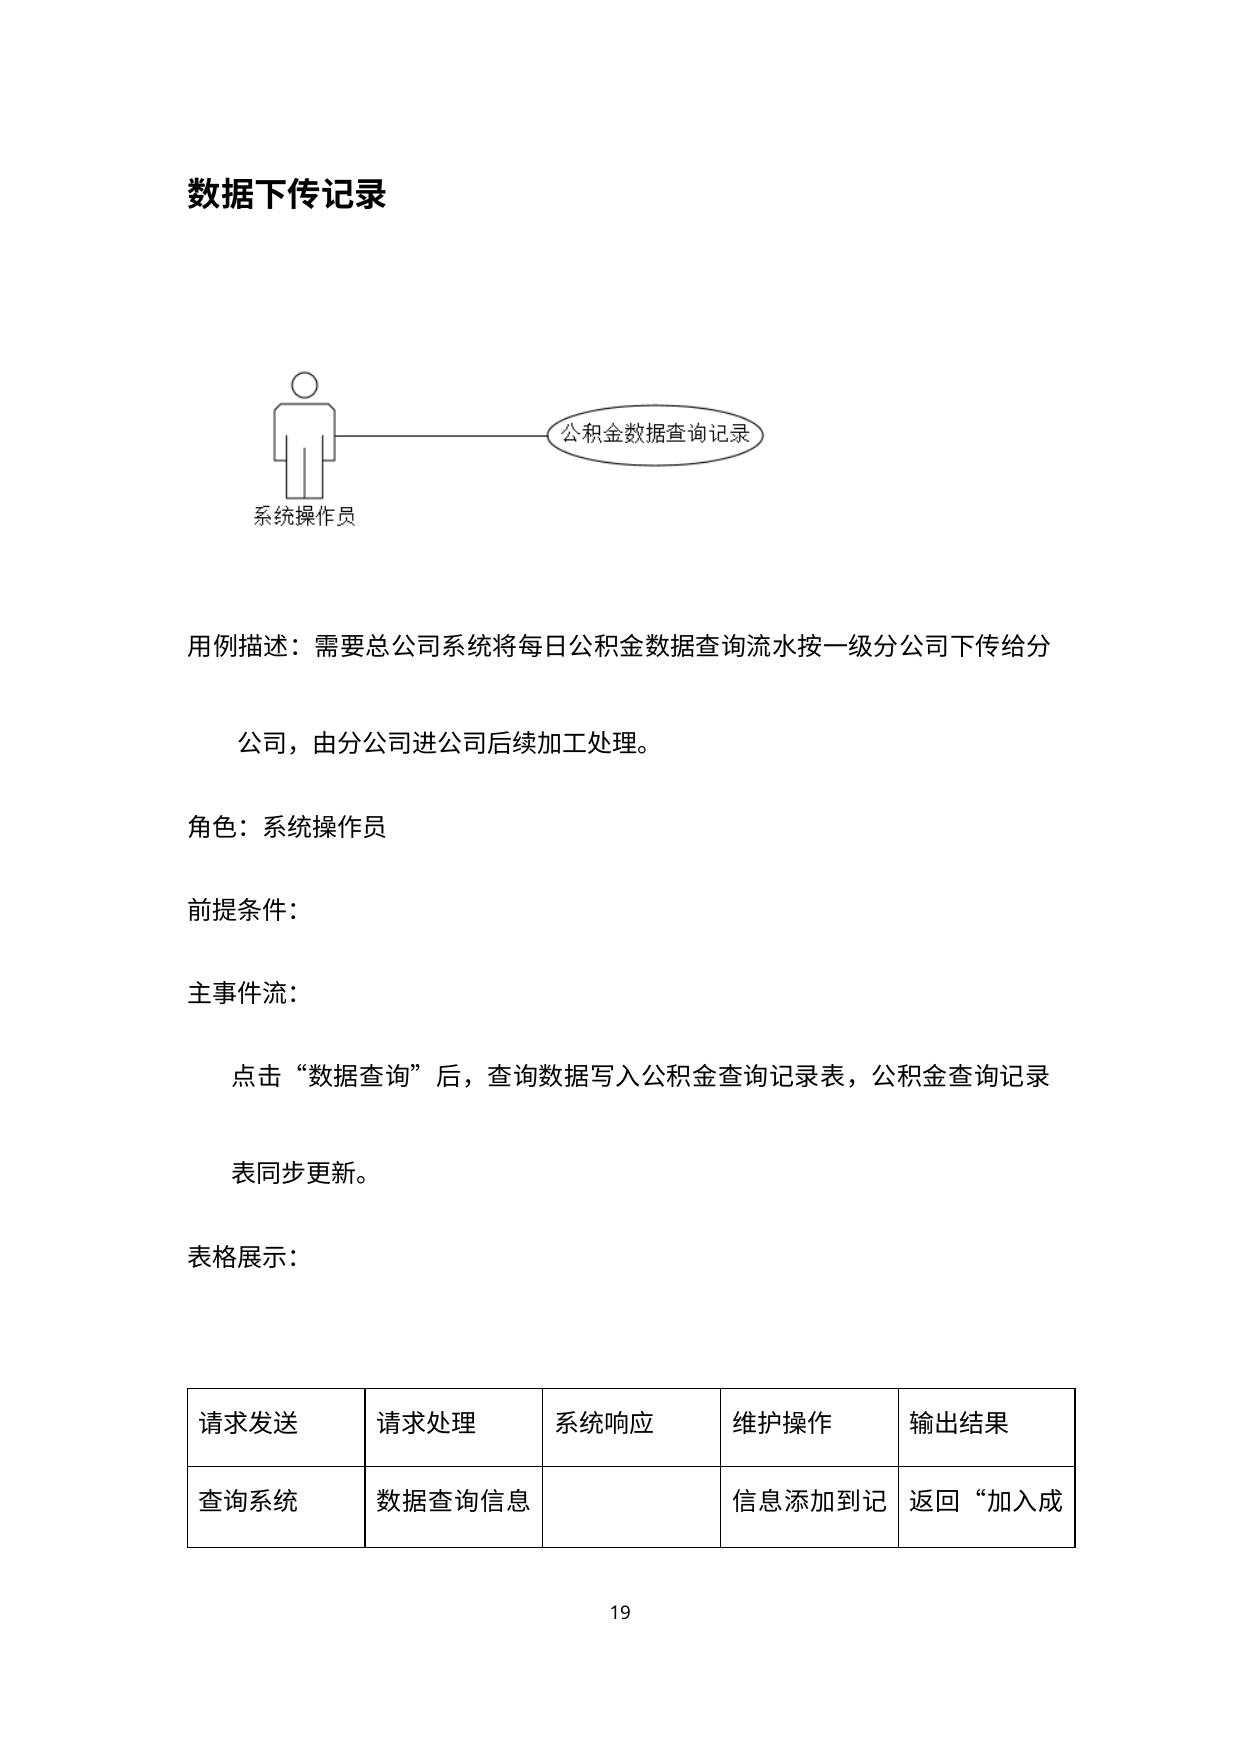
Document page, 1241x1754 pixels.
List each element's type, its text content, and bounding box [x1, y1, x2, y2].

table_header 请求发送 [188, 1389, 364, 1466]
picture [187, 287, 907, 609]
text 点击“数据查询”后，查询数据写入公积金查询记录表，公积金查询记录表同步更新。 [231, 1042, 1053, 1204]
table_cell 信息添加到记录表 [721, 1467, 898, 1547]
table_header 维护操作 [721, 1389, 898, 1466]
text 用例描述：需要总公司系统将每日公积金数据查询流水按一级分公司下传给分公司，由分公司进公司后续加工处理。 [187, 612, 1053, 774]
text 表格展示： [187, 1223, 1053, 1288]
table_header 请求处理 [366, 1389, 542, 1466]
subtitle 数据下传记录 [187, 160, 1053, 225]
table_header 系统响应 [543, 1389, 720, 1466]
text 主事件流： [187, 959, 1053, 1024]
table_cell 返回“加入成功” [899, 1467, 1074, 1547]
table_cell 数据查询信息复制 [366, 1467, 542, 1547]
text 前提条件： [187, 876, 1053, 941]
text 角色：系统操作员 [187, 793, 1053, 858]
table_header 输出结果 [899, 1389, 1074, 1466]
table_cell 查询系统 [188, 1467, 364, 1547]
table_cell [543, 1467, 720, 1547]
